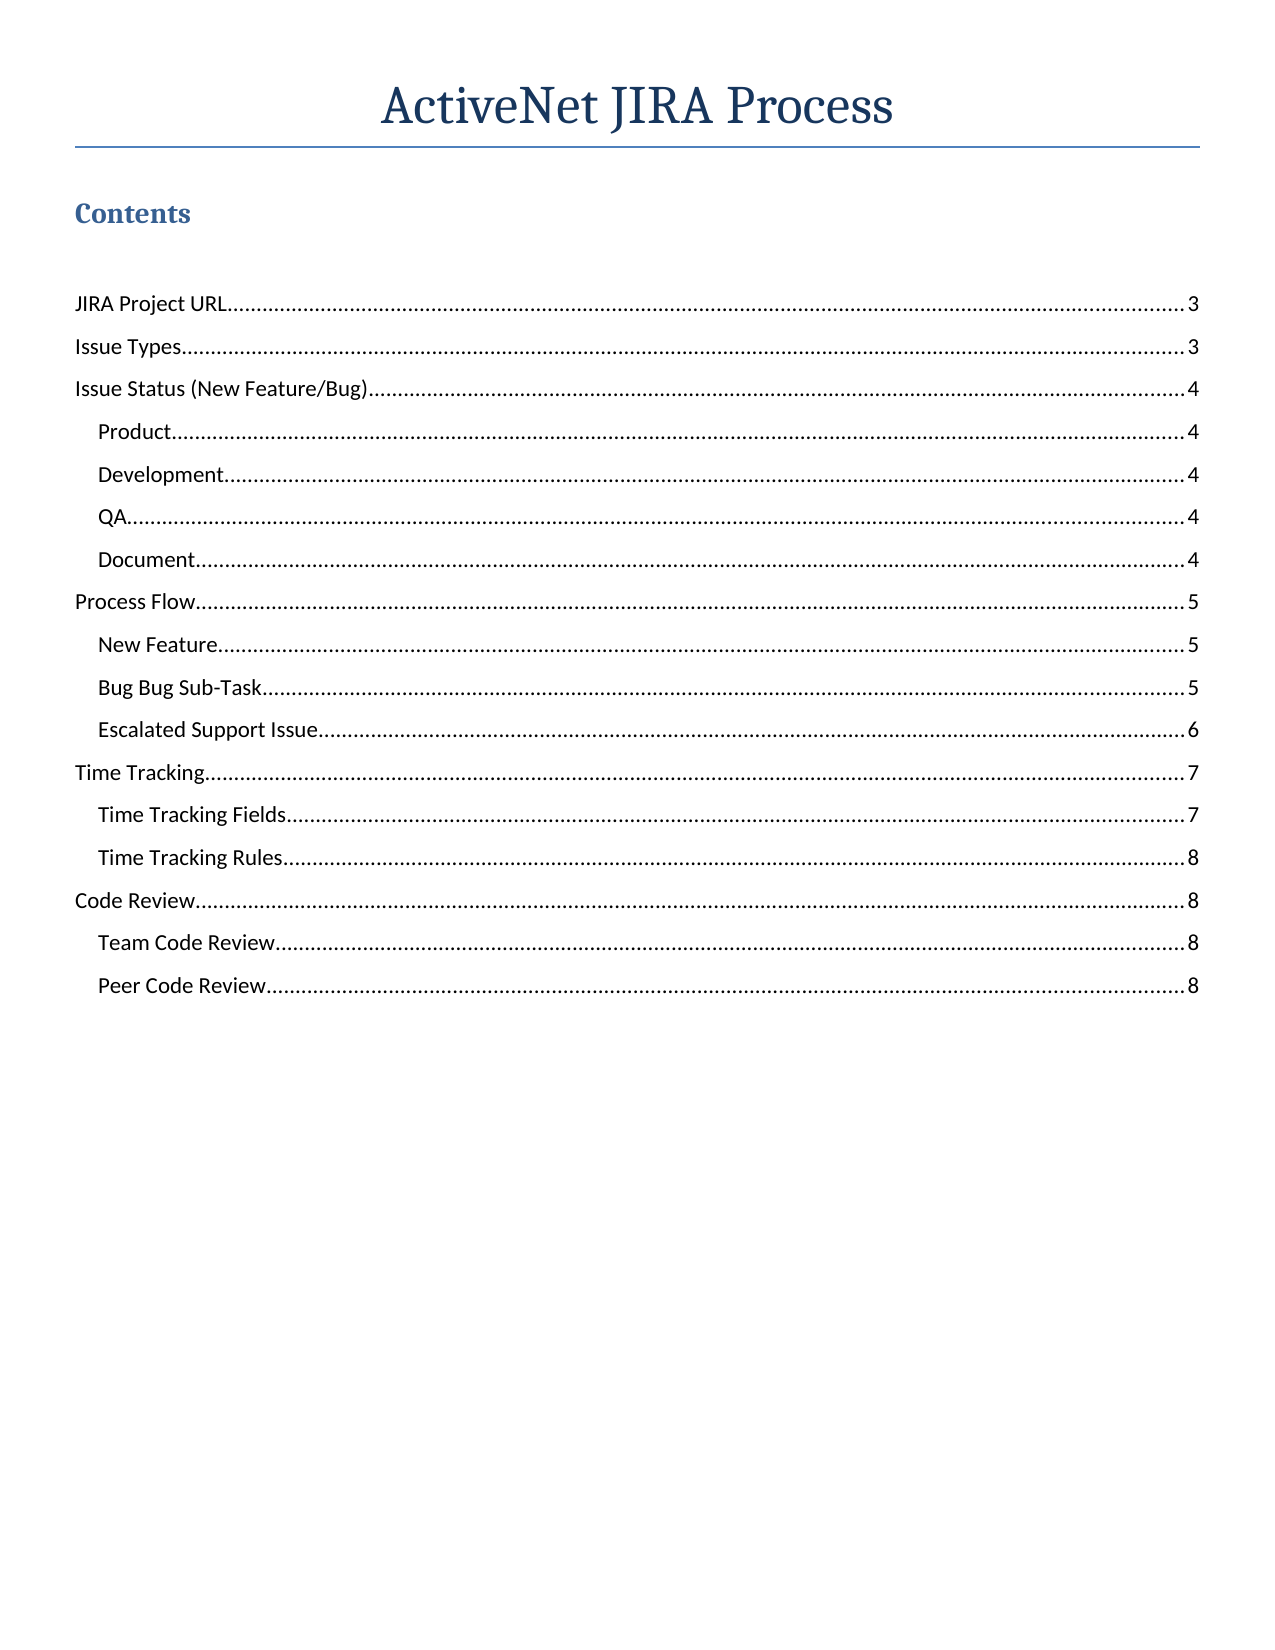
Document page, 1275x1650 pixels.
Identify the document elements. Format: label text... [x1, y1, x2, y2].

title ActiveNet JIRA Process [75, 75, 1200, 146]
